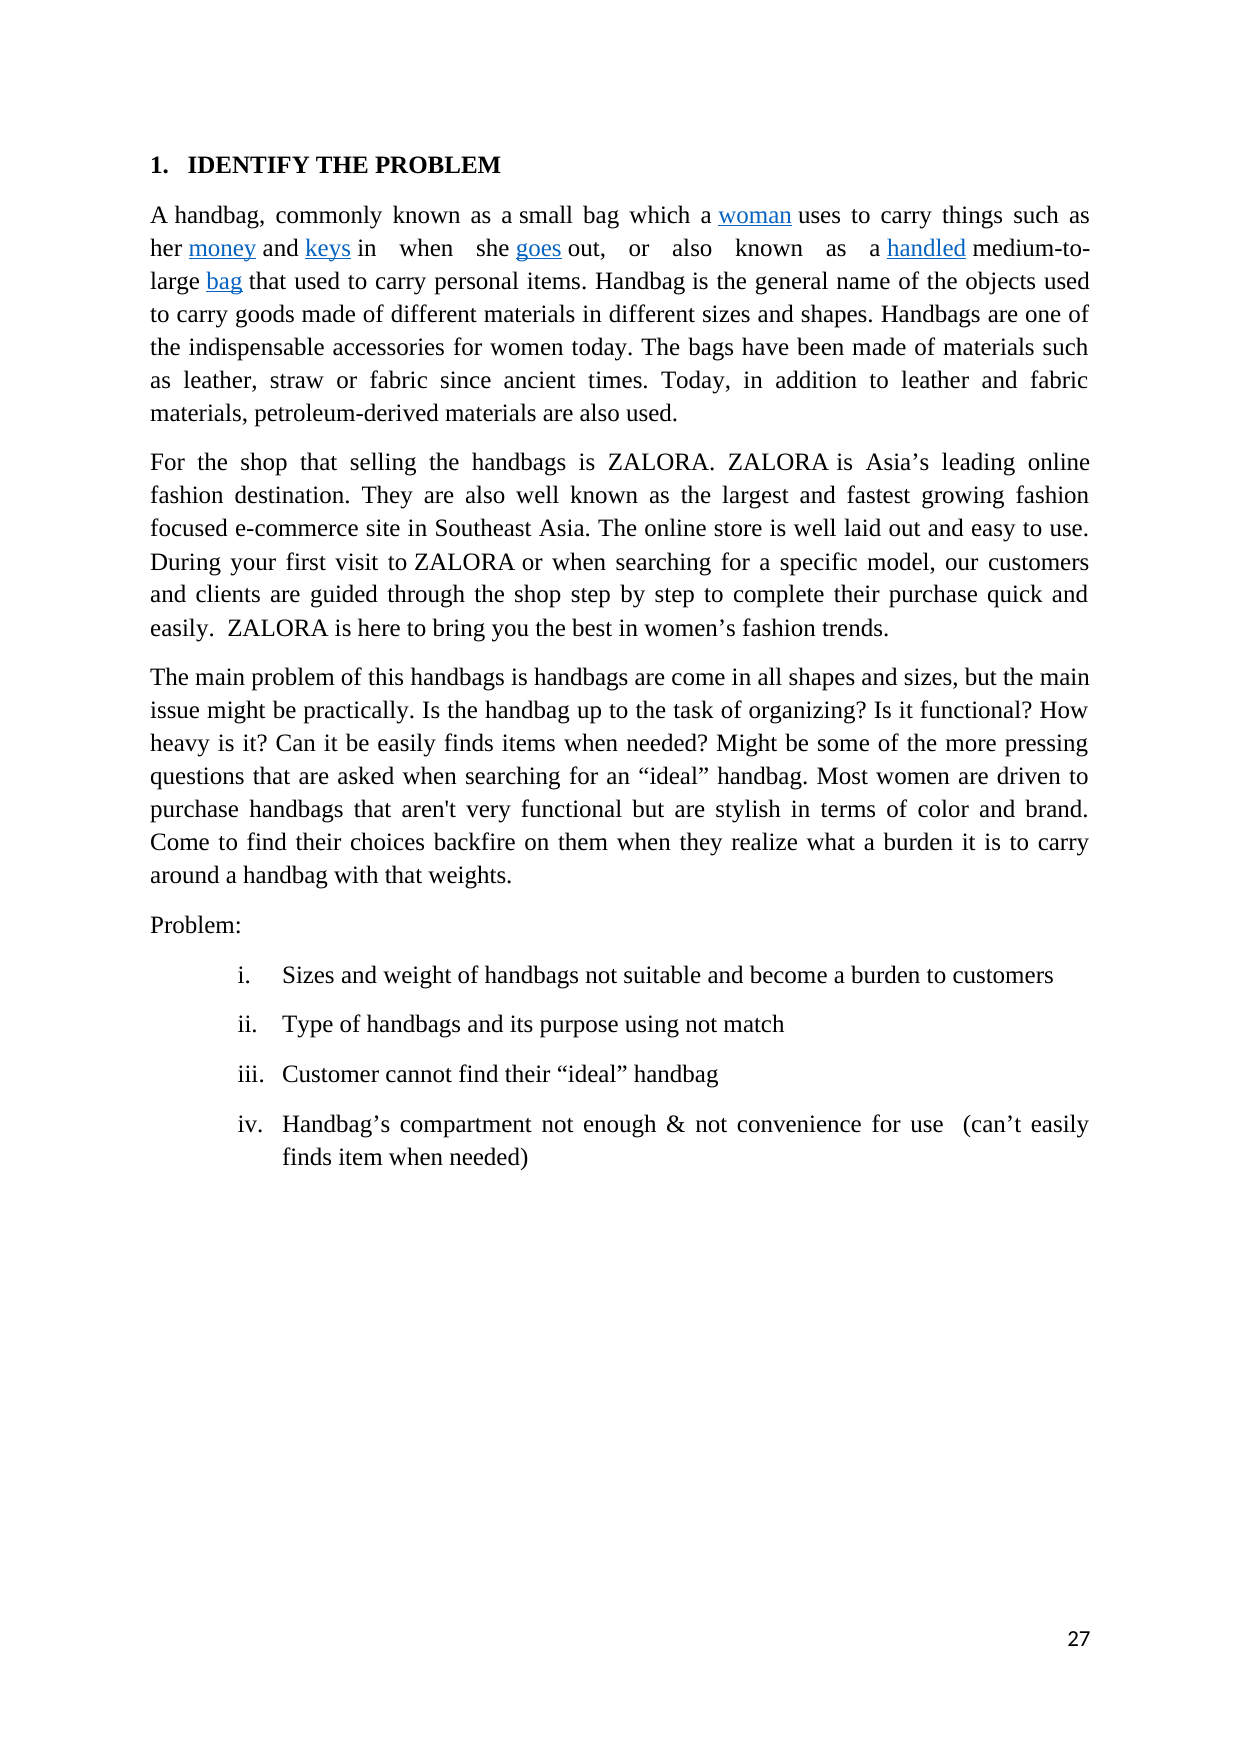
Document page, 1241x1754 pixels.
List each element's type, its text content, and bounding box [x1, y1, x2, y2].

list Type of handbags and its purpose using not match [237, 1009, 1090, 1038]
text The main problem of this handbags is handbags are come in all shapes and sizes, but the main issue might be practically. Is the handbag up to the task of organizing? Is it functional? How heavy is it? Can it be easily finds items when needed? Might be some of the more pressing questions that are asked when searching for an “ideal” handbag. Most women are driven to purchase handbags that aren't very functional but are stylish in terms of color and brand. Come to find their choices backfire on them when they realize what a burden it is to carry around a handbag with that weights. [150, 662, 1090, 889]
text A handbag, commonly known as a small bag which a woman uses to carry things such as her money and keys in when she goes out, or also known as a handled medium-to-large bag that used to carry personal items. Handbag is the general name of the objects used to carry goods made of different materials in different sizes and shapes. Handbags are one of the indispensable accessories for women today. The bags have been made of materials such as leather, straw or fabric since ancient times. Today, in addition to leather and fabric materials, petroleum-derived materials are also used. [150, 200, 1090, 427]
text Problem: [150, 910, 1090, 939]
list Customer cannot find their “ideal” handbag [237, 1059, 1090, 1088]
list Handbag’s compartment not enough & not convenience for use (can’t easily finds item when needed) [237, 1109, 1090, 1171]
list Sizes and weight of handbags not suitable and become a burden to customers [237, 960, 1090, 988]
text For the shop that selling the handbags is ZALORA. ZALORA is Asia’s leading online fashion destination. They are also well known as the largest and fastest growing fashion focused e-commerce site in Southeast Asia. The online store is well laid out and easy to use. During your first visit to ZALORA or when searching for a specific model, our customers and clients are guided through the shop step by step to complete their purchase quick and easily. ZALORA is here to bring you the best in women’s fashion trends. [150, 447, 1090, 641]
list IDENTIFY THE PROBLEM [150, 150, 1090, 179]
